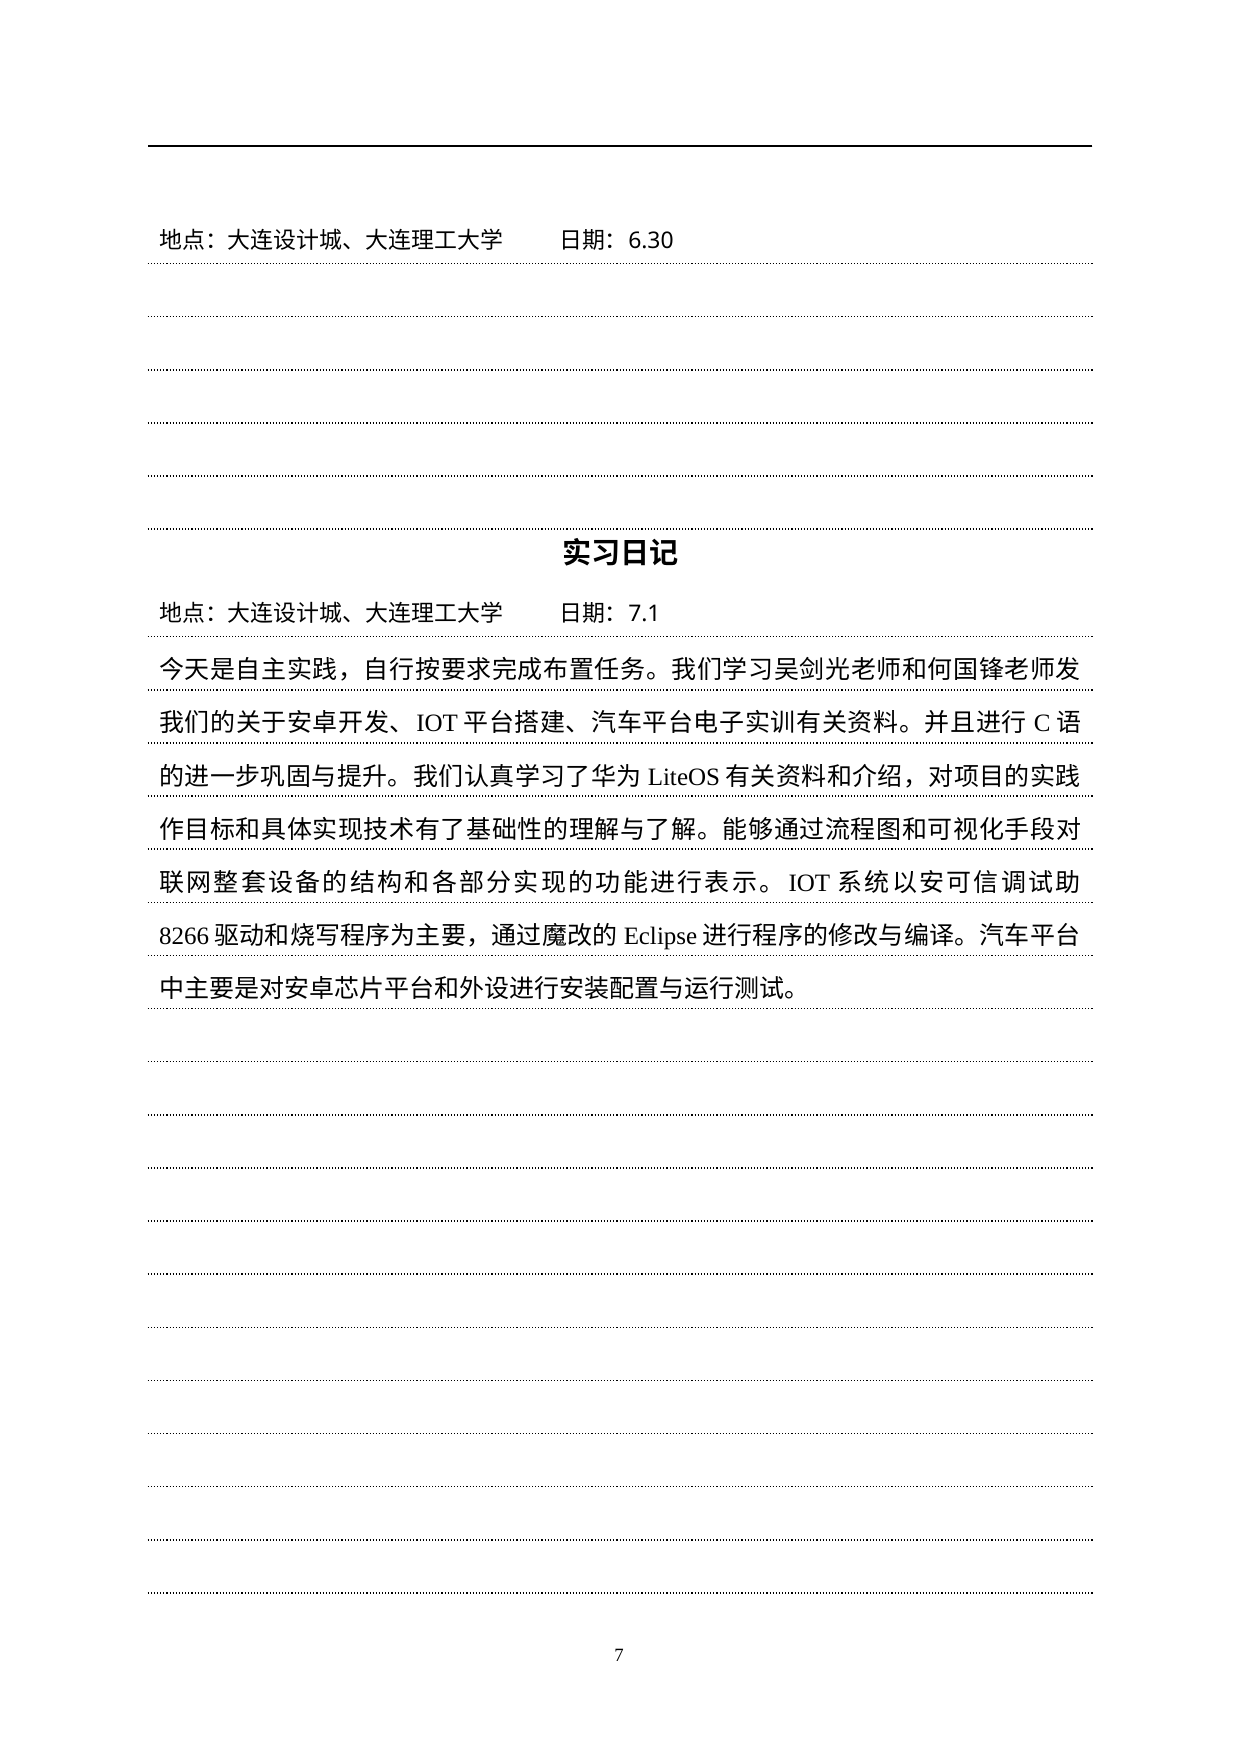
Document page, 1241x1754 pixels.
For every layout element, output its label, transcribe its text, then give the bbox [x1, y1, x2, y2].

table_cell [148, 316, 1092, 369]
table_cell [148, 1114, 1092, 1167]
table_cell [148, 1273, 1092, 1326]
table_cell [148, 1220, 1092, 1273]
table_cell [148, 263, 1092, 316]
table_header 地点：大连设计城、大连理工大学 日期：7.1 [148, 583, 1092, 636]
table_header 地点：大连设计城、大连理工大学 日期：6.30 [148, 210, 1092, 263]
table_cell [148, 1167, 1092, 1220]
table_cell [148, 1539, 1092, 1592]
text 实习日记 [148, 530, 1092, 572]
table_cell [148, 1380, 1092, 1433]
table_cell 联网整套设备的结构和各部分实现的功能进行表示。IOT系统以安可信调试助手、ESP [148, 848, 1092, 901]
table_cell 作目标和具体实现技术有了基础性的理解与了解。能够通过流程图和可视化手段对物联网 [148, 795, 1092, 848]
table_cell 中主要是对安卓芯片平台和外设进行安装配置与运行测试。 [148, 955, 1092, 1008]
table_cell [148, 1326, 1092, 1379]
table_cell 的进一步巩固与提升。我们认真学习了华为LiteOS有关资料和介绍，对项目的实践工作 [148, 742, 1092, 795]
table_cell [148, 1008, 1092, 1061]
table_cell 今天是自主实践，自行按要求完成布置任务。我们学习吴剑光老师和何国锋老师发给我们的 [148, 636, 1092, 689]
table_cell 8266驱动和烧写程序为主要，通过魔改的Eclipse进行程序的修改与编译。汽车平台中对安卓硬件和 [148, 901, 1092, 954]
table_cell [148, 422, 1092, 475]
table_cell [148, 369, 1092, 422]
table_cell [148, 1486, 1092, 1539]
table_cell 我们的关于安卓开发、IOT平台搭建、汽车平台电子实训有关资料。并且进行C语言的 [148, 689, 1092, 742]
table_cell [148, 1061, 1092, 1114]
table_cell [148, 475, 1092, 528]
table_cell [148, 1433, 1092, 1486]
